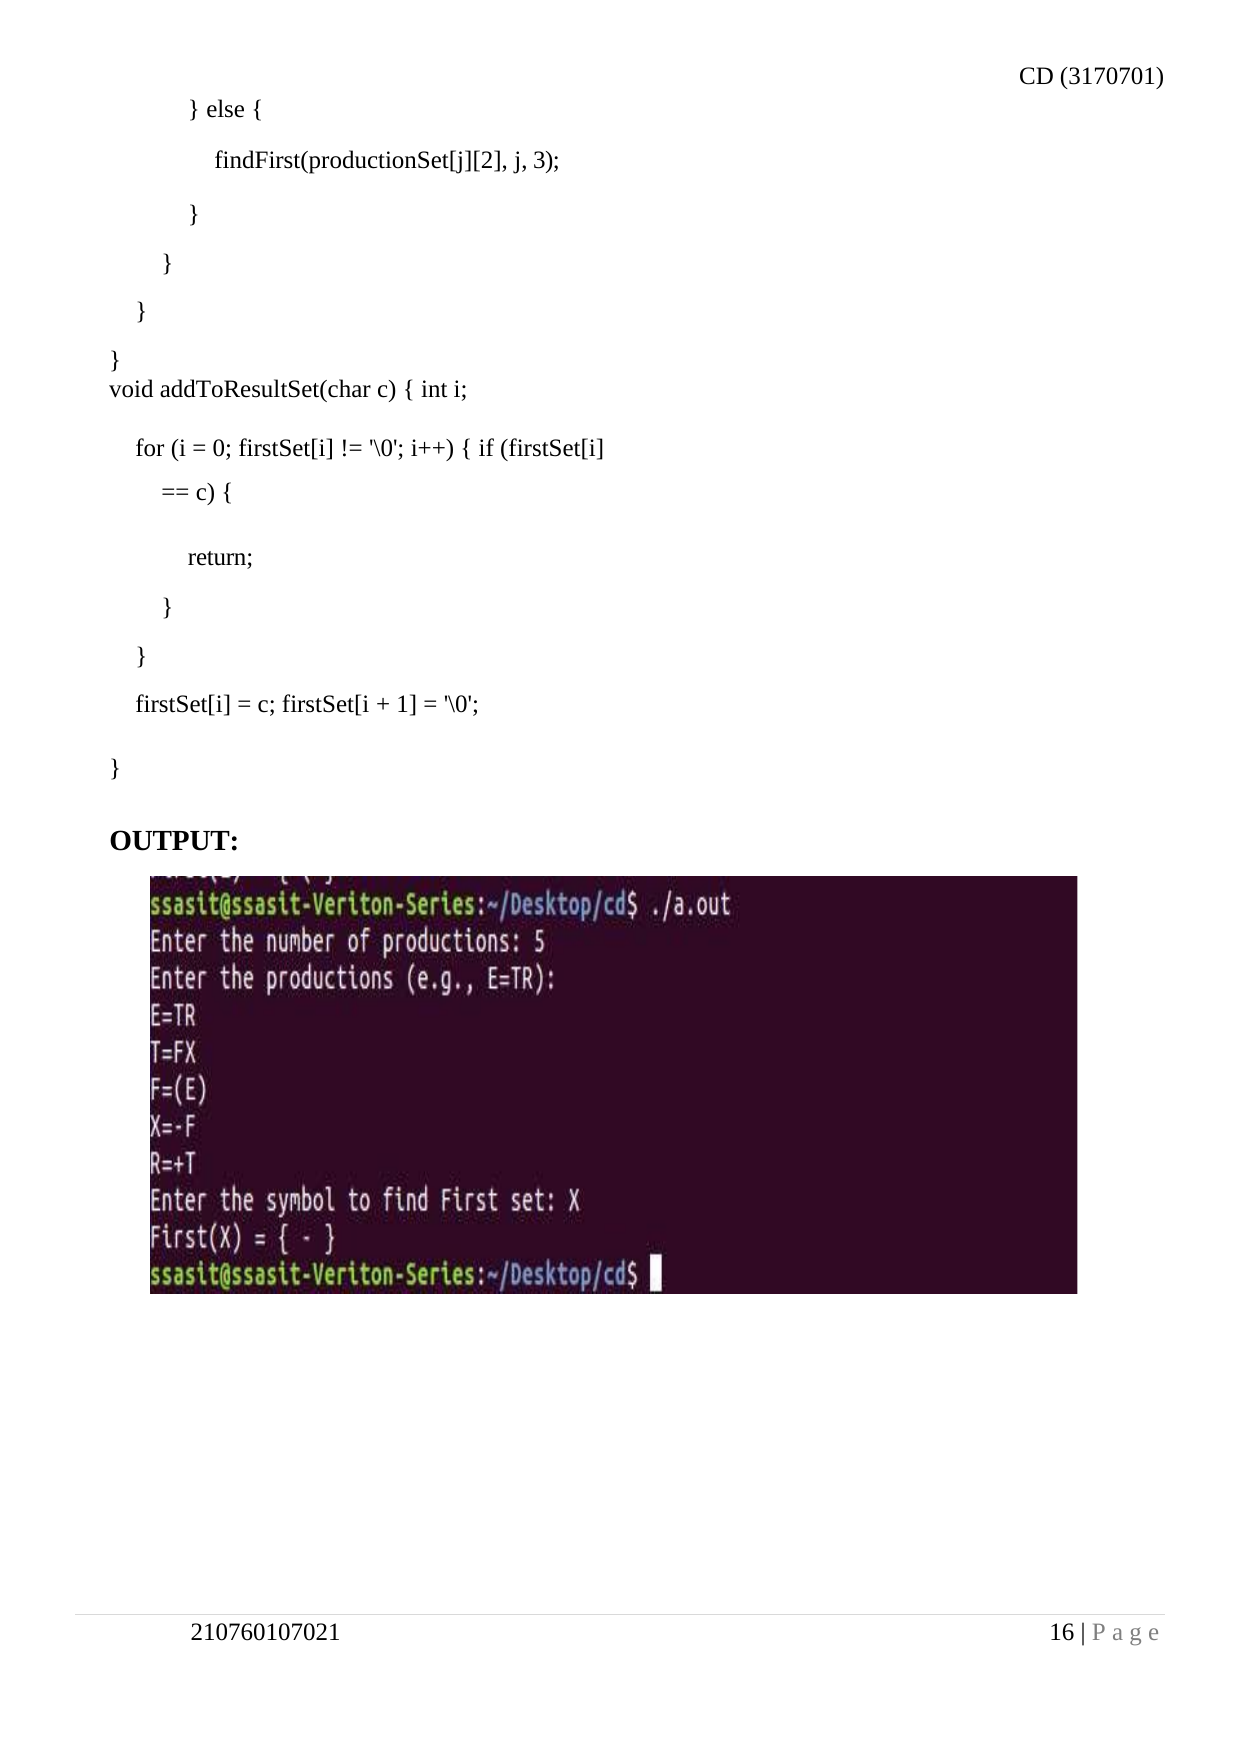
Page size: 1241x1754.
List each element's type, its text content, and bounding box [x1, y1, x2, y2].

text for (i = 0; firstSet[i] != '\0'; i++) { if (firstSet[i] == c) { [135, 433, 609, 506]
text findFirst(productionSet[j][2], j, 3); [214, 145, 1165, 173]
text return; [188, 537, 1165, 572]
text } [161, 592, 1165, 621]
text } [109, 748, 1165, 784]
text } [135, 296, 1165, 325]
text firstSet[i] = c; firstSet[i + 1] = '\0'; [135, 689, 482, 718]
text } [109, 345, 1165, 374]
text OUTPUT: [109, 823, 1165, 857]
picture [150, 876, 1078, 1294]
text } [188, 199, 1165, 228]
text } else { [188, 89, 1165, 125]
text void addToResultSet(char c) { int i; [109, 374, 573, 402]
text } [135, 641, 1165, 669]
text } [161, 248, 1165, 277]
